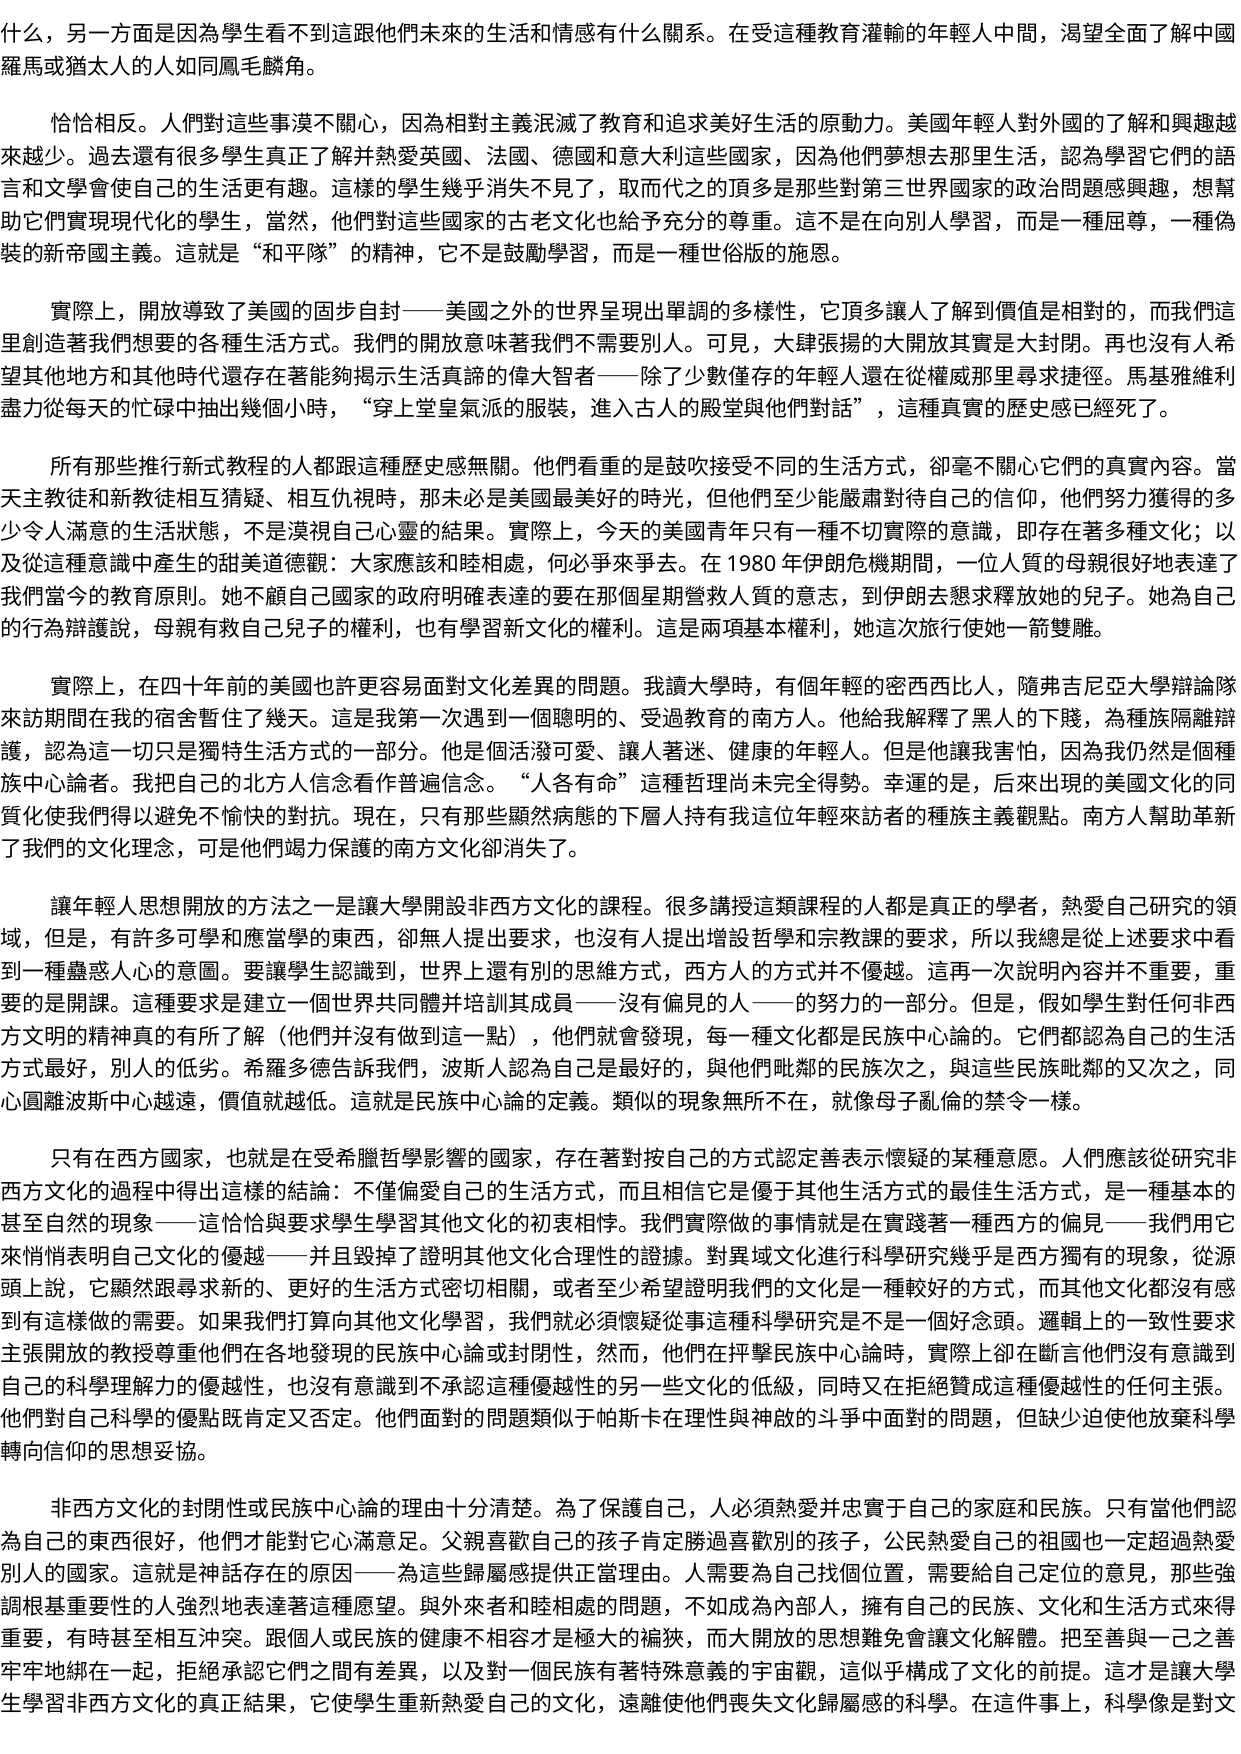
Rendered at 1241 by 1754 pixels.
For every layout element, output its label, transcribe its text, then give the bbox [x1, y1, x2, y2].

text 恰恰相反。人們對這些事漠不關心，因為相對主義泯滅了教育和追求美好生活的原動力。美國年輕人對外國的了解和興趣越來越少。過去還有很多學生真正了解并熱愛英國、法國、德國和意大利這些國家，因為他們夢想去那里生活，認為學習它們的語言和文學會使自己的生活更有趣。這樣的學生幾乎消失不見了，取而代之的頂多是那些對第三世界國家的政治問題感興趣，想幫助它們實現現代化的學生，當然，他們對這些國家的古老文化也給予充分的尊重。這不是在向別人學習，而是一種屈尊，一種偽裝的新帝國主義。這就是“和平隊”的精神，它不是鼓勵學習，而是一種世俗版的施恩。 [0, 106, 1240, 268]
text 只有在西方國家，也就是在受希臘哲學影響的國家，存在著對按自己的方式認定善表示懷疑的某種意愿。人們應該從研究非西方文化的過程中得出這樣的結論：不僅偏愛自己的生活方式，而且相信它是優于其他生活方式的最佳生活方式，是一種基本的、甚至自然的現象——這恰恰與要求學生學習其他文化的初衷相悖。我們實際做的事情就是在實踐著一種西方的偏見——我們用它來悄悄表明自己文化的優越——并且毀掉了證明其他文化合理性的證據。對異域文化進行科學研究幾乎是西方獨有的現象，從源頭上說，它顯然跟尋求新的、更好的生活方式密切相關，或者至少希望證明我們的文化是一種較好的方式，而其他文化都沒有感到有這樣做的需要。如果我們打算向其他文化學習，我們就必須懷疑從事這種科學研究是不是一個好念頭。邏輯上的一致性要求主張開放的教授尊重他們在各地發現的民族中心論或封閉性，然而，他們在抨擊民族中心論時，實際上卻在斷言他們沒有意識到自己的科學理解力的優越性，也沒有意識到不承認這種優越性的另一些文化的低級，同時又在拒絕贊成這種優越性的任何主張。他們對自己科學的優點既肯定又否定。他們面對的問題類似于帕斯卡在理性與神啟的斗爭中面對的問題，但缺少迫使他放棄科學轉向信仰的思想妥協。 [0, 1141, 1240, 1466]
text 所有那些推行新式教程的人都跟這種歷史感無關。他們看重的是鼓吹接受不同的生活方式，卻毫不關心它們的真實內容。當天主教徒和新教徒相互猜疑、相互仇視時，那未必是美國最美好的時光，但他們至少能嚴肅對待自己的信仰，他們努力獲得的多少令人滿意的生活狀態，不是漠視自己心靈的結果。實際上，今天的美國青年只有一種不切實際的意識，即存在著多種文化；以及從這種意識中產生的甜美道德觀：大家應該和睦相處，何必爭來爭去。在1980年伊朗危機期間，一位人質的母親很好地表達了我們當今的教育原則。她不顧自己國家的政府明確表達的要在那個星期營救人質的意志，到伊朗去懇求釋放她的兒子。她為自己的行為辯護說，母親有救自己兒子的權利，也有學習新文化的權利。這是兩項基本權利，她這次旅行使她一箭雙雕。 [0, 448, 1240, 643]
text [0, 1491, 1240, 1718]
text 實際上，開放導致了美國的固步自封——美國之外的世界呈現出單調的多樣性，它頂多讓人了解到價值是相對的，而我們這里創造著我們想要的各種生活方式。我們的開放意味著我們不需要別人。可見，大肆張揚的大開放其實是大封閉。再也沒有人希望其他地方和其他時代還存在著能夠揭示生活真諦的偉大智者——除了少數僅存的年輕人還在從權威那里尋求捷徑。馬基雅維利盡力從每天的忙碌中抽出幾個小時，“穿上堂皇氣派的服裝，進入古人的殿堂與他們對話”，這種真實的歷史感已經死了。 [0, 293, 1240, 423]
text 實際上，在四十年前的美國也許更容易面對文化差異的問題。我讀大學時，有個年輕的密西西比人，隨弗吉尼亞大學辯論隊來訪期間在我的宿舍暫住了幾天。這是我第一次遇到一個聰明的、受過教育的南方人。他給我解釋了黑人的下賤，為種族隔離辯護，認為這一切只是獨特生活方式的一部分。他是個活潑可愛、讓人著迷、健康的年輕人。但是他讓我害怕，因為我仍然是個種族中心論者。我把自己的北方人信念看作普遍信念。“人各有命”這種哲理尚未完全得勢。幸運的是，后來出現的美國文化的同質化使我們得以避免不愉快的對抗。現在，只有那些顯然病態的下層人持有我這位年輕來訪者的種族主義觀點。南方人幫助革新了我們的文化理念，可是他們竭力保護的南方文化卻消失了。 [0, 668, 1240, 863]
text 讓年輕人思想開放的方法之一是讓大學開設非西方文化的課程。很多講授這類課程的人都是真正的學者，熱愛自己研究的領域，但是，有許多可學和應當學的東西，卻無人提出要求，也沒有人提出增設哲學和宗教課的要求，所以我總是從上述要求中看到一種蠱惑人心的意圖。要讓學生認識到，世界上還有別的思維方式，西方人的方式并不優越。這再一次說明內容并不重要，重要的是開課。這種要求是建立一個世界共同體并培訓其成員——沒有偏見的人——的努力的一部分。但是，假如學生對任何非西方文明的精神真的有所了解（他們并沒有做到這一點），他們就會發現，每一種文化都是民族中心論的。它們都認為自己的生活方式最好，別人的低劣。希羅多德告訴我們，波斯人認為自己是最好的，與他們毗鄰的民族次之，與這些民族毗鄰的又次之，同心圓離波斯中心越遠，價值就越低。這就是民族中心論的定義。類似的現象無所不在，就像母子亂倫的禁令一樣。 [0, 888, 1240, 1116]
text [0, 16, 1240, 81]
